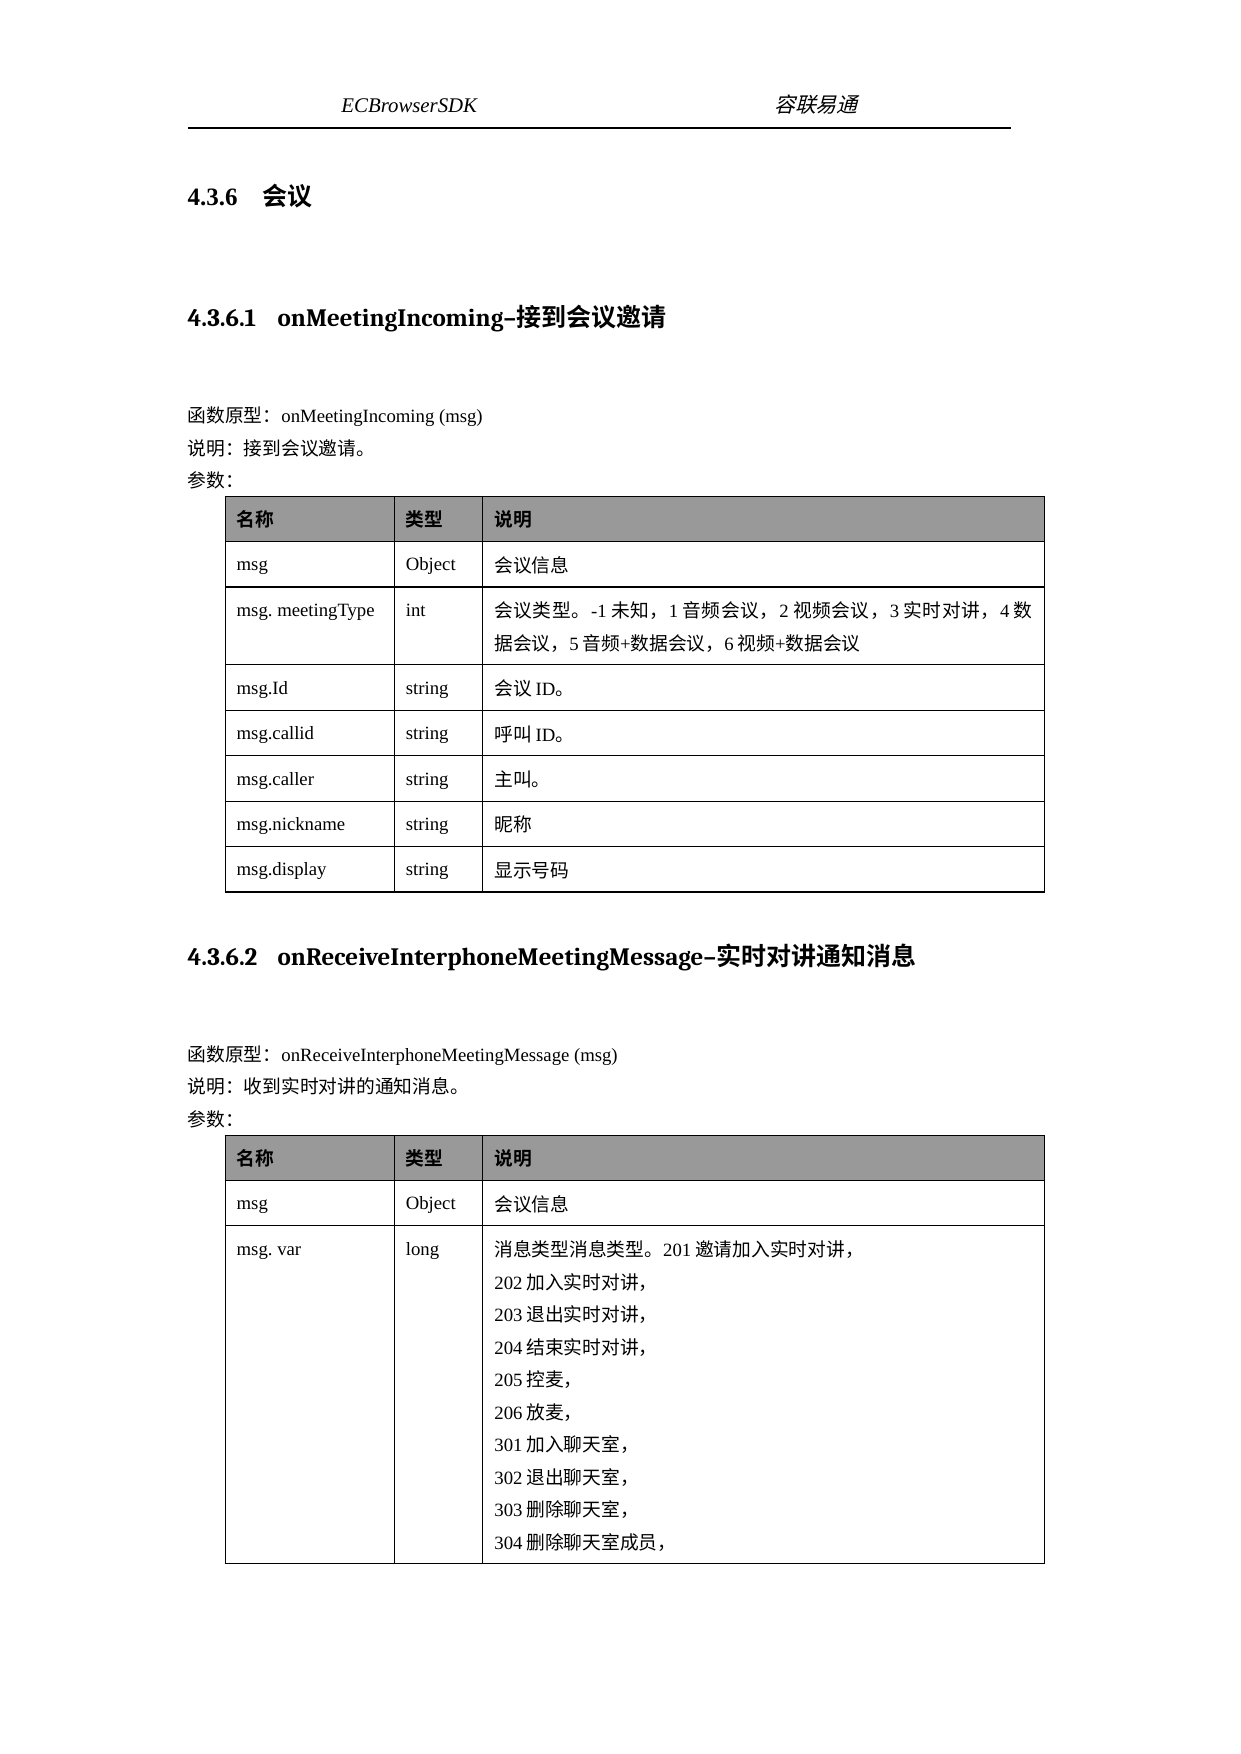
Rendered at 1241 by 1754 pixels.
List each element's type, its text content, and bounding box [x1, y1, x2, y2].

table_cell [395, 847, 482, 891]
text 函数原型：onReceiveInterphoneMeetingMessage (msg) [187, 1037, 1053, 1069]
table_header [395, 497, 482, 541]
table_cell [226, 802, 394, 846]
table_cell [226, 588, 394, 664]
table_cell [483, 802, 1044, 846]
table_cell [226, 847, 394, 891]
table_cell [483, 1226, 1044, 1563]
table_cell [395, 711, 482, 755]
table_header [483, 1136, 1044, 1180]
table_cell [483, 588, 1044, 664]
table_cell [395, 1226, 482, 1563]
text 说明：接到会议邀请。 [187, 431, 1053, 463]
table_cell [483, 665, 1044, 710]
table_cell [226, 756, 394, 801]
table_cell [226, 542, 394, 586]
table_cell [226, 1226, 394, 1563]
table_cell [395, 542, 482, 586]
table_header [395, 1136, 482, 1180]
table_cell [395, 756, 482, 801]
text 参数： [187, 463, 1053, 496]
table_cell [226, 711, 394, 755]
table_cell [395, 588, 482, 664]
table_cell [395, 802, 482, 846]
text 说明：收到实时对讲的通知消息。 [187, 1069, 1053, 1102]
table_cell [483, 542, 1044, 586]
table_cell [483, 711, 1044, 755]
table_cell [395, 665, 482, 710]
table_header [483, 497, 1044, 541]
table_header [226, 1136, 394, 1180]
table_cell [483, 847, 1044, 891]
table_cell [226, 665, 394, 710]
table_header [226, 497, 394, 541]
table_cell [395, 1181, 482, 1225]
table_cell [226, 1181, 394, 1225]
subtitle onReceiveInterphoneMeetingMessage–实时对讲通知消息 [187, 922, 1053, 987]
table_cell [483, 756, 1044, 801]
subtitle 会议 [187, 162, 1053, 227]
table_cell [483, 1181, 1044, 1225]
text 参数： [187, 1102, 1053, 1134]
text 函数原型：onMeetingIncoming (msg) [187, 398, 1053, 431]
subtitle onMeetingIncoming–接到会议邀请 [187, 283, 1053, 348]
